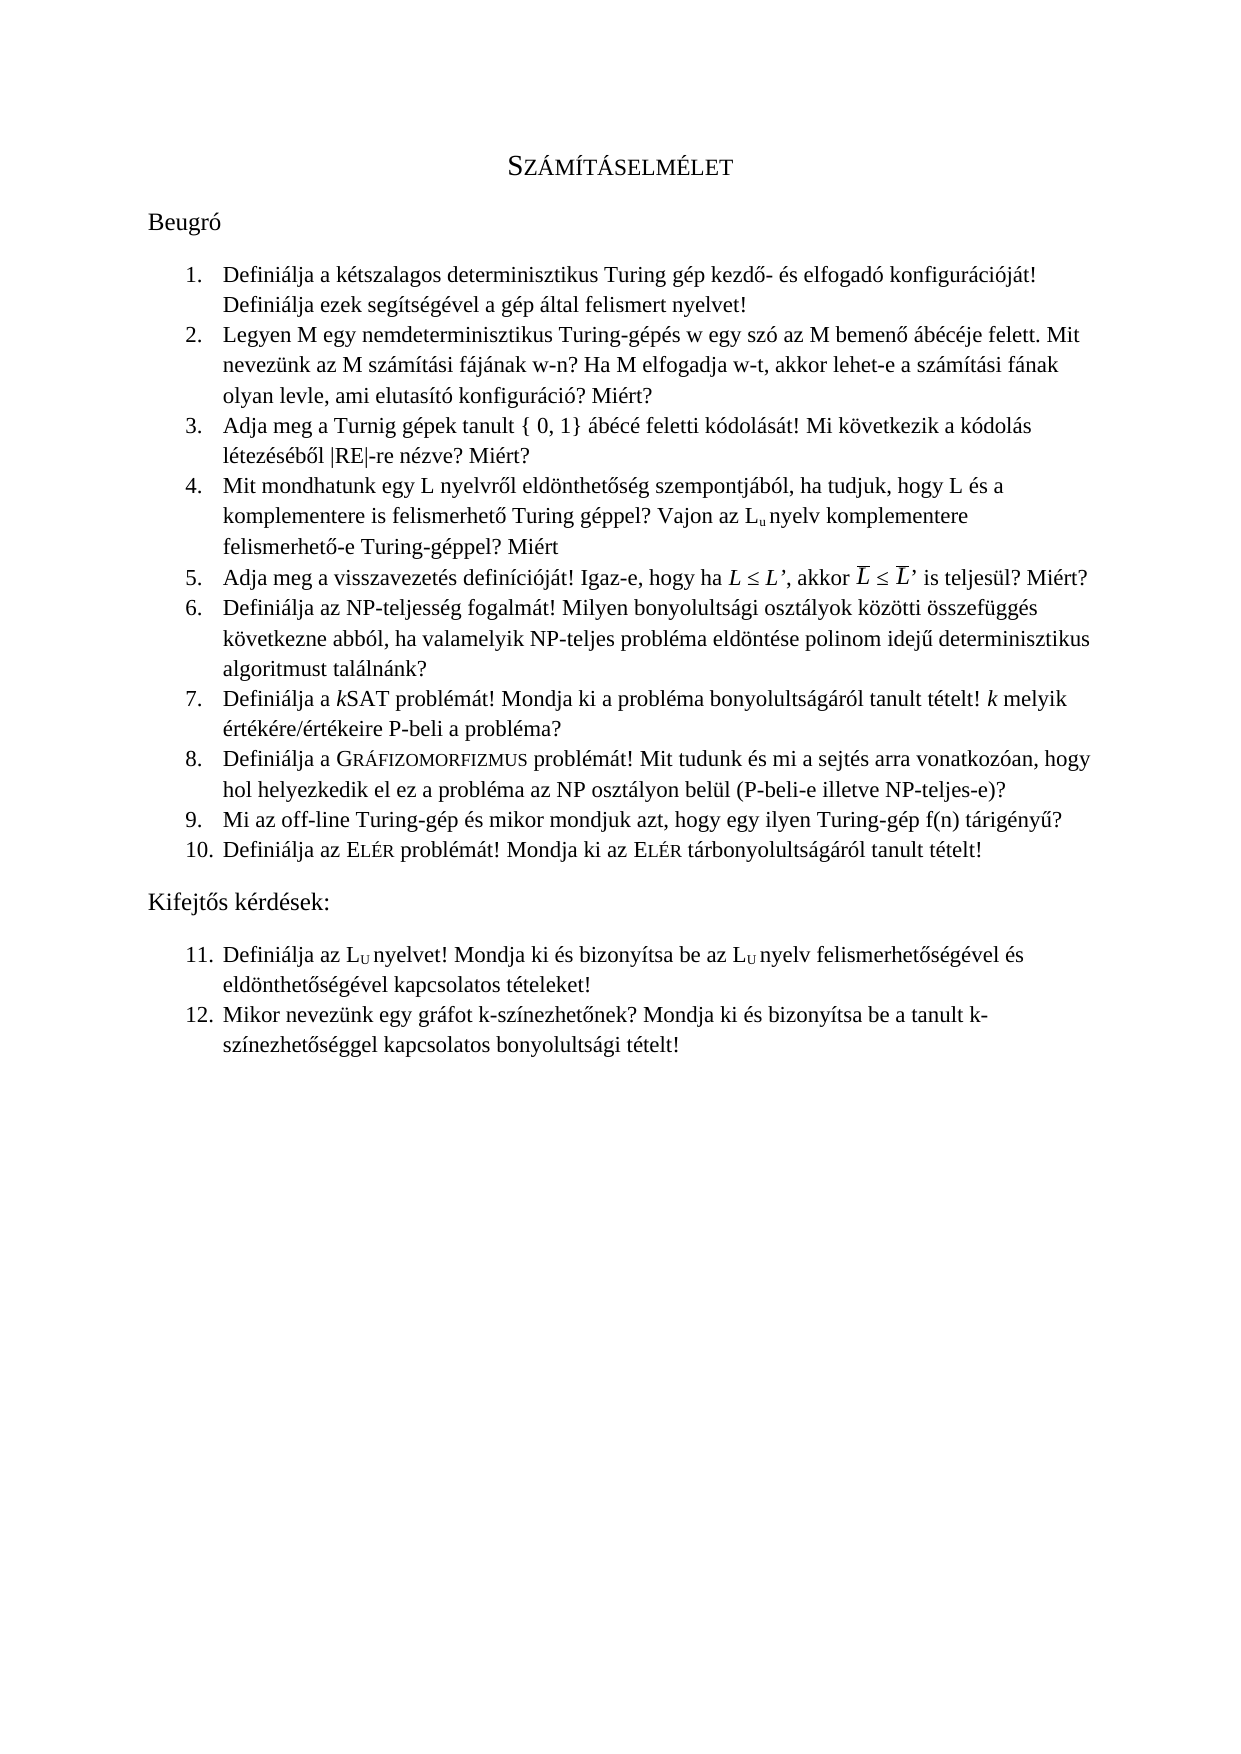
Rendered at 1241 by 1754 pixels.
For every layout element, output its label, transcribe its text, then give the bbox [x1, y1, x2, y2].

text Számításelmélet [148, 148, 1093, 181]
list Definiálja a Gráfizomorfizmus problémát! Mit tudunk és mi a sejtés arra vonatkozóan, hogy hol helyezkedik el ez a probléma az NP osztályon belül (P-beli-e illetve NP-teljes-e)? [185, 745, 1093, 802]
list Mikor nevezünk egy gráfot k-színezhetőnek? Mondja ki és bizonyítsa be a tanult k-színezhetőséggel kapcsolatos bonyolultsági tételt! [185, 1001, 1093, 1058]
list Mit mondhatunk egy L nyelvről eldönthetőség szempontjából, ha tudjuk, hogy L és a komplementere is felismerhető Turing géppel? Vajon az Lu nyelv komplementere felismerhető-e Turing-géppel? Miért [185, 472, 1093, 559]
list Definiálja a kétszalagos determinisztikus Turing gép kezdő- és elfogadó konfigurációját! Definiálja ezek segítségével a gép által felismert nyelvet! [185, 261, 1093, 317]
list Adja meg a visszavezetés definícióját! Igaz-e, hogy ha L ≤ L’, akkor ≤ ’ is teljesül? Miért? [185, 563, 1093, 591]
list Definiálja az LU nyelvet! Mondja ki és bizonyítsa be az LU nyelv felismerhetőségével és eldönthetőségével kapcsolatos tételeket! [185, 941, 1093, 997]
text Beugró [148, 207, 1093, 236]
list Mi az off-line Turing-gép és mikor mondjuk azt, hogy egy ilyen Turing-gép f(n) tárigényű? [185, 806, 1093, 832]
list Adja meg a Turnig gépek tanult { 0, 1} ábécé feletti kódolását! Mi következik a kódolás létezéséből |RE|-re nézve? Miért? [185, 412, 1093, 468]
list Legyen M egy nemdeterminisztikus Turing-gépés w egy szó az M bemenő ábécéje felett. Mit nevezünk az M számítási fájának w-n? Ha M elfogadja w-t, akkor lehet-e a számítási fának olyan levle, ami elutasító konfiguráció? Miért? [185, 321, 1093, 408]
text Kifejtős kérdések: [148, 887, 1093, 916]
list Definiálja az NP-teljesség fogalmát! Milyen bonyolultsági osztályok közötti összefüggés következne abból, ha valamelyik NP-teljes probléma eldöntése polinom idejű determinisztikus algoritmust találnánk? [185, 594, 1093, 681]
list Definiálja a kSAT problémát! Mondja ki a probléma bonyolultságáról tanult tételt! k melyik értékére/értékeire P-beli a probléma? [185, 685, 1093, 742]
list Definiálja az Elér problémát! Mondja ki az Elér tárbonyolultságáról tanult tételt! [185, 836, 1093, 862]
